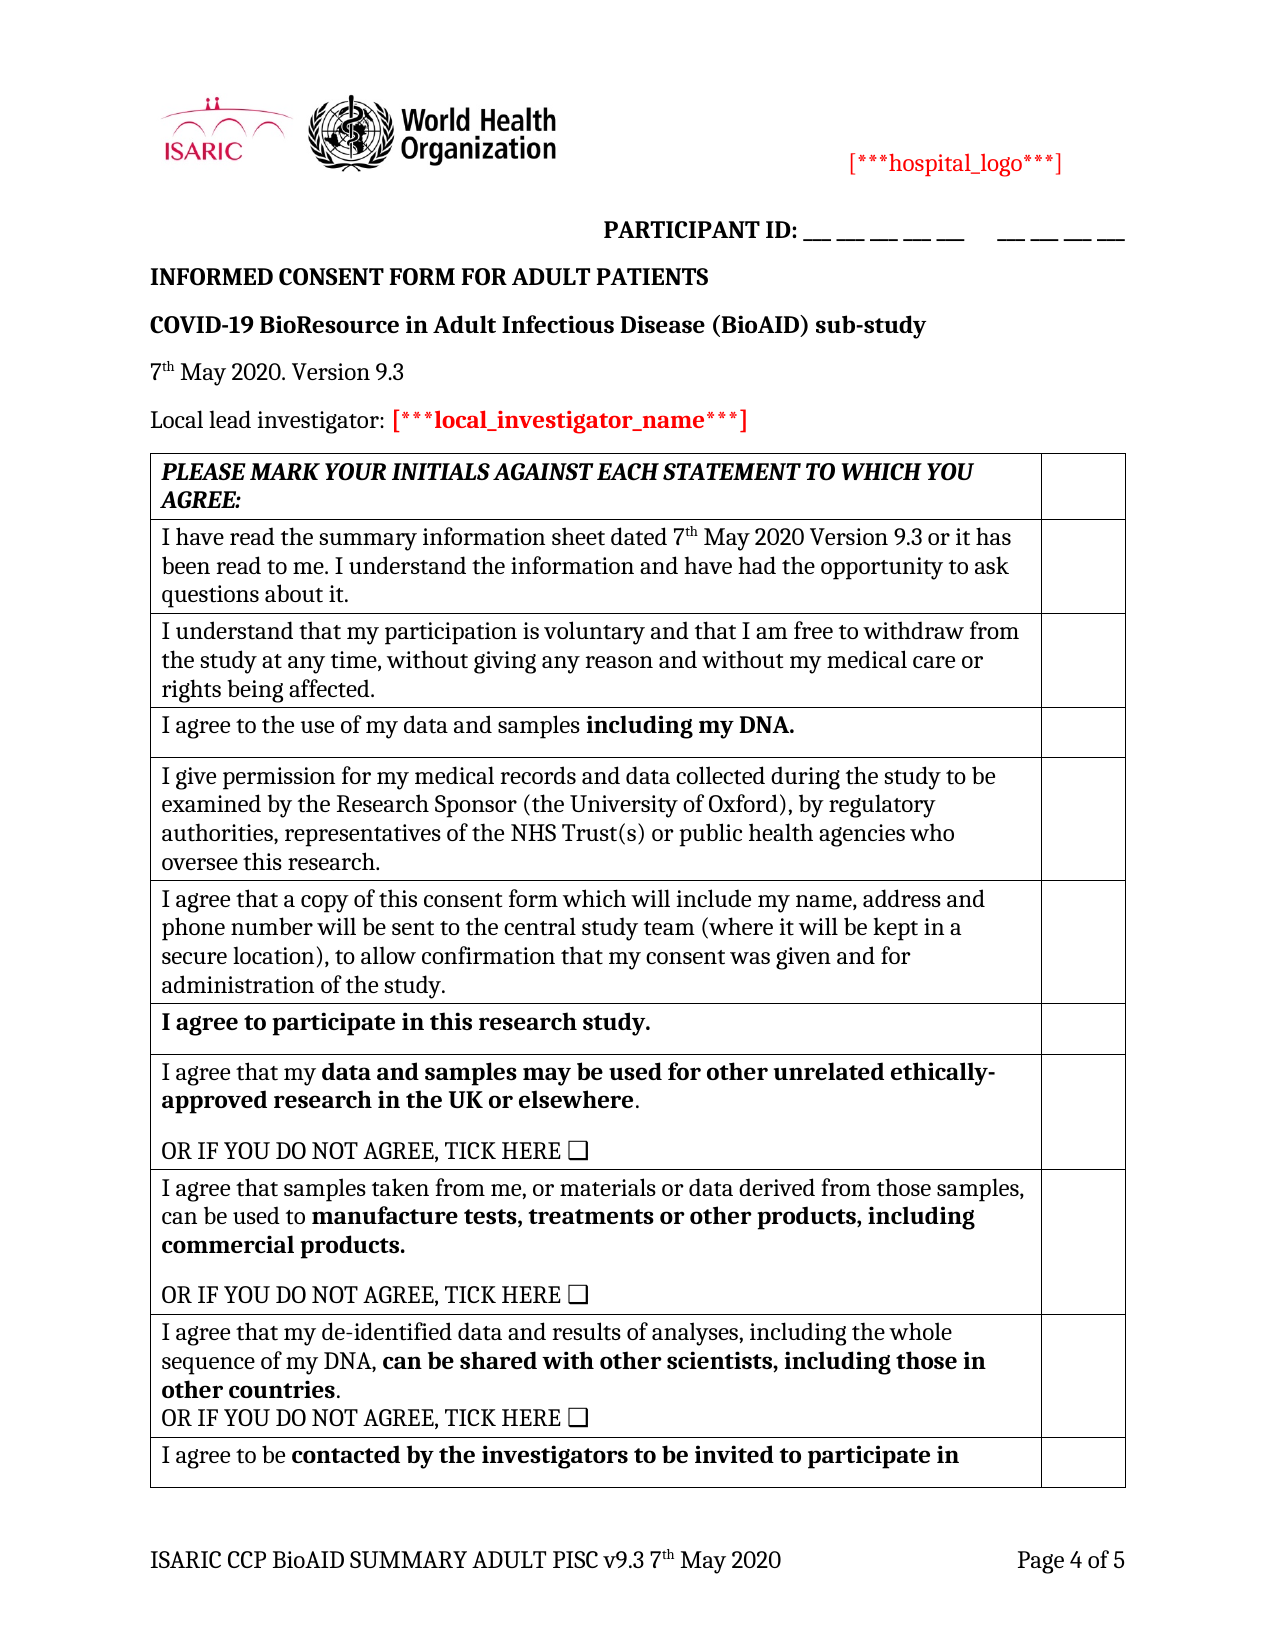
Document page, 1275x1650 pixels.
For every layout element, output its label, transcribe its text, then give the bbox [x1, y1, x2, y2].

table_cell [1042, 520, 1125, 613]
table_cell [1042, 1004, 1125, 1053]
text INFORMED CONSENT FORM FOR ADULT PATIENTS [150, 263, 1125, 292]
text COVID-19 BioResource in Adult Infectious Disease (BioAID) sub-study [150, 311, 1125, 339]
text 7th May 2020. Version 9.3 [150, 358, 1125, 387]
table_cell [1042, 881, 1125, 1003]
table_cell I agree that my data and samples may be used for other unrelated ethically-approved research in the UK or elsewhere. OR IF YOU DO NOT AGREE, TICK HERE ❑ [151, 1055, 1041, 1169]
table_cell I give permission for my medical records and data collected during the study to be examined by the Research Sponsor (the University of Oxford), by regulatory authorities, representatives of the NHS Trust(s) or public health agencies who oversee this research. [151, 758, 1041, 880]
table_cell [1042, 614, 1125, 707]
text PARTICIPANT ID: ___ ___ ___ ___ ___ ___ ___ ___ ___ [150, 216, 1125, 244]
table_cell I understand that my participation is voluntary and that I am free to withdraw from the study at any time, without giving any reason and without my medical care or rights being affected. [151, 614, 1041, 707]
table_cell [1042, 1055, 1125, 1169]
text Local lead investigator: [***local_investigator_name***] [150, 406, 1125, 434]
table_cell [1042, 758, 1125, 880]
table_header PLEASE MARK YOUR INITIALS AGAINST EACH STATEMENT TO WHICH YOU AGREE: [151, 454, 1041, 519]
table_cell I have read the summary information sheet dated 7th May 2020 Version 9.3 or it has been read to me. I understand the information and have had the opportunity to ask questions about it. [151, 520, 1041, 613]
picture [150, 93, 557, 172]
table_cell [1042, 1315, 1125, 1437]
table_cell I agree to the use of my data and samples including my DNA. [151, 708, 1041, 757]
table_cell I agree that a copy of this consent form which will include my name, address and phone number will be sent to the central study team (where it will be kept in a secure location), to allow confirmation that my consent was given and for administration of the study. [151, 881, 1041, 1003]
table_header [1042, 454, 1125, 519]
table_cell I agree to participate in this research study. [151, 1004, 1041, 1053]
table_cell I agree that my de-identified data and results of analyses, including the whole sequence of my DNA, can be shared with other scientists, including those in other countries. OR IF YOU DO NOT AGREE, TICK HERE ❑ [151, 1315, 1041, 1437]
table_cell [1042, 1438, 1125, 1487]
table_cell I agree that samples taken from me, or materials or data derived from those samples, can be used to manufacture tests, treatments or other products, including commercial products. OR IF YOU DO NOT AGREE, TICK HERE ❑ [151, 1170, 1041, 1314]
table_cell [1042, 708, 1125, 757]
table_cell [1042, 1170, 1125, 1314]
